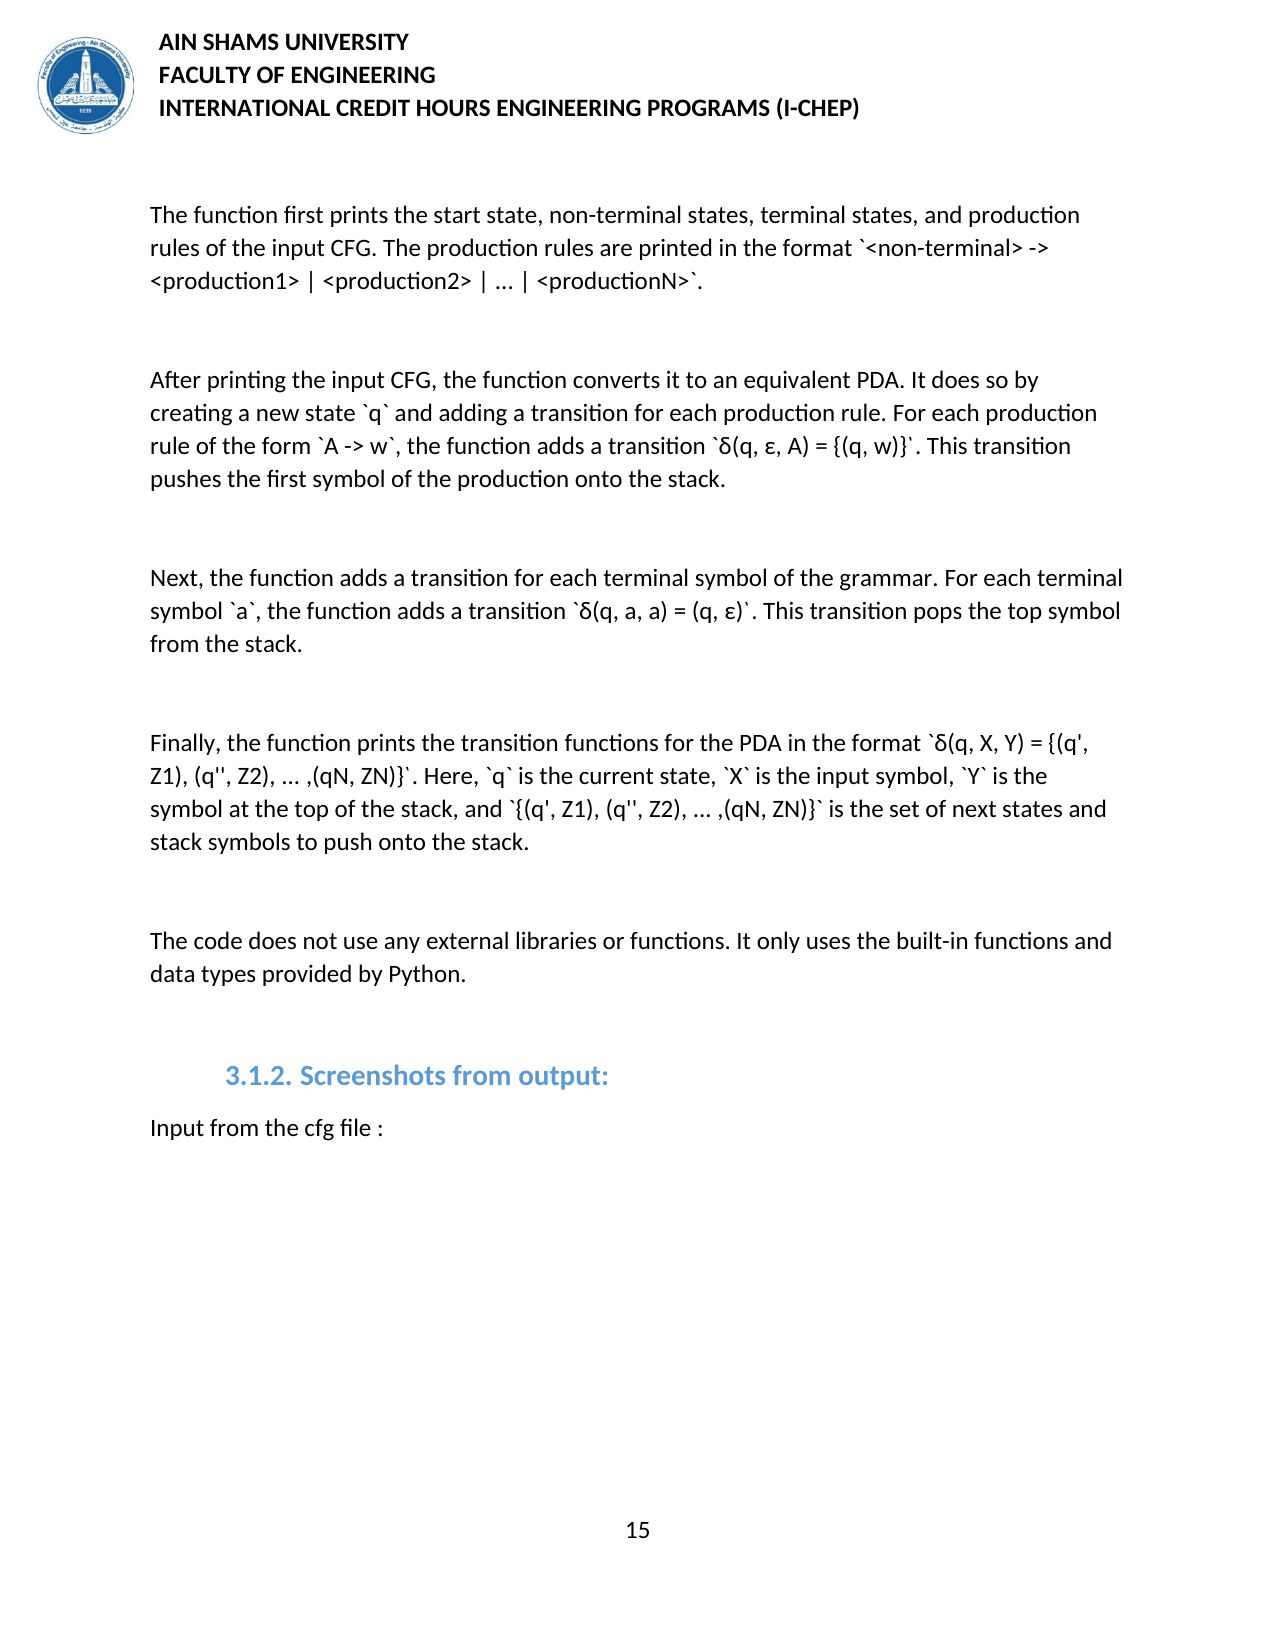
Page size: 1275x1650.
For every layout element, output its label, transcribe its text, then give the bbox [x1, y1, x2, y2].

subtitle Screenshots from output: [225, 1057, 1125, 1093]
text After printing the input CFG, the function converts it to an equivalent PDA. It does so by creating a new state `q` and adding a transition for each production rule. For each production rule of the form `A -> w`, the function adds a transition `δ(q, ε, A) = {(q, w)}`. This transition pushes the first symbol of the production onto the stack. [150, 364, 1125, 494]
text The code does not use any external libraries or functions. It only uses the built-in functions and data types provided by Python. [150, 925, 1125, 989]
picture [36, 36, 135, 135]
text Next, the function adds a transition for each terminal symbol of the grammar. For each terminal symbol `a`, the function adds a transition `δ(q, a, a) = (q, ε)`. This transition pops the top symbol from the stack. [150, 562, 1125, 659]
text Finally, the function prints the transition functions for the PDA in the format `δ(q, X, Y) = {(q', Z1), (q'', Z2), ... ,(qN, ZN)}`. Here, `q` is the current state, `X` is the input symbol, `Y` is the symbol at the top of the stack, and `{(q', Z1), (q'', Z2), ... ,(qN, ZN)}` is the set of next states and stack symbols to push onto the stack. [150, 727, 1125, 857]
text The function first prints the start state, non-terminal states, terminal states, and production rules of the input CFG. The production rules are printed in the format `<non-terminal> -> <production1> | <production2> | ... | <productionN>`. [150, 199, 1125, 296]
text Input from the cfg file : [150, 1113, 1125, 1143]
